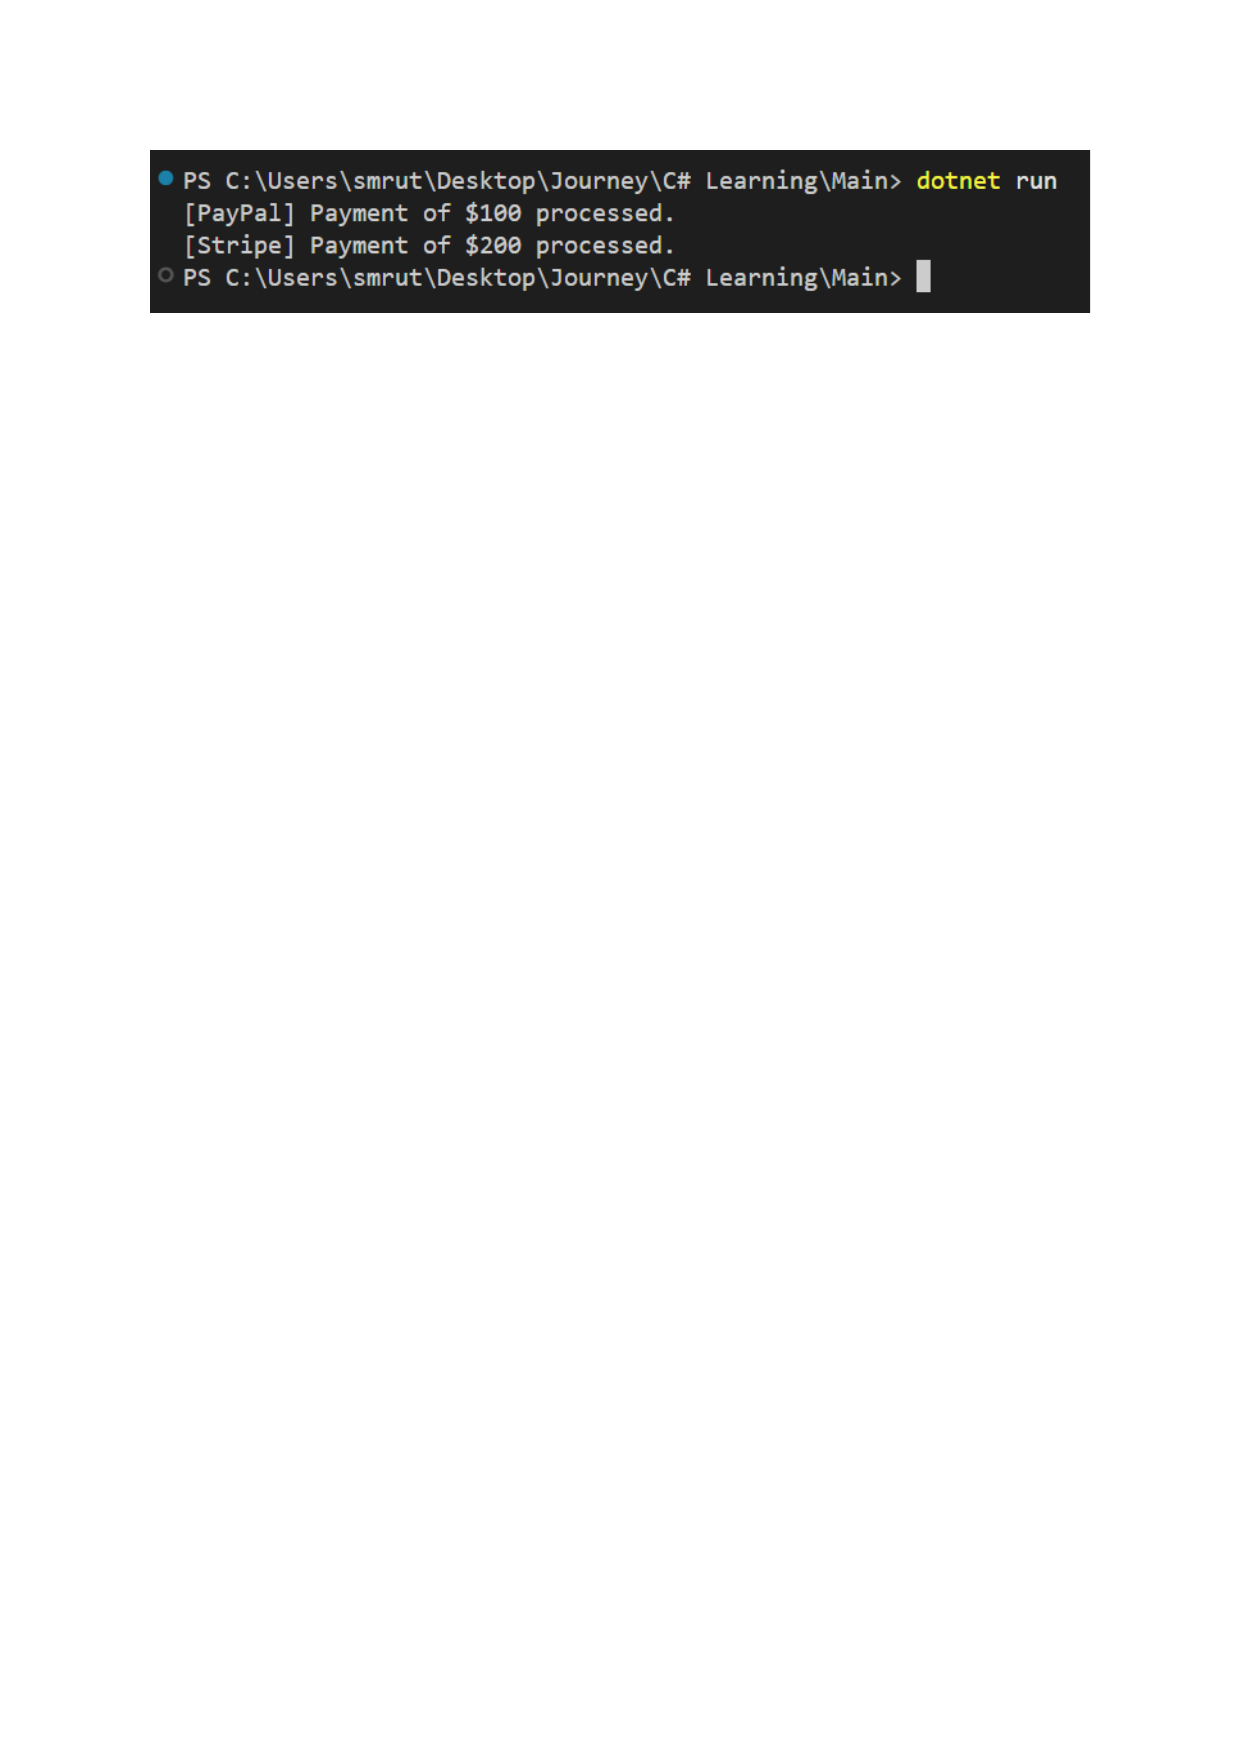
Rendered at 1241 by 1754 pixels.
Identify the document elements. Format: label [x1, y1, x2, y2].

picture [150, 150, 1091, 313]
